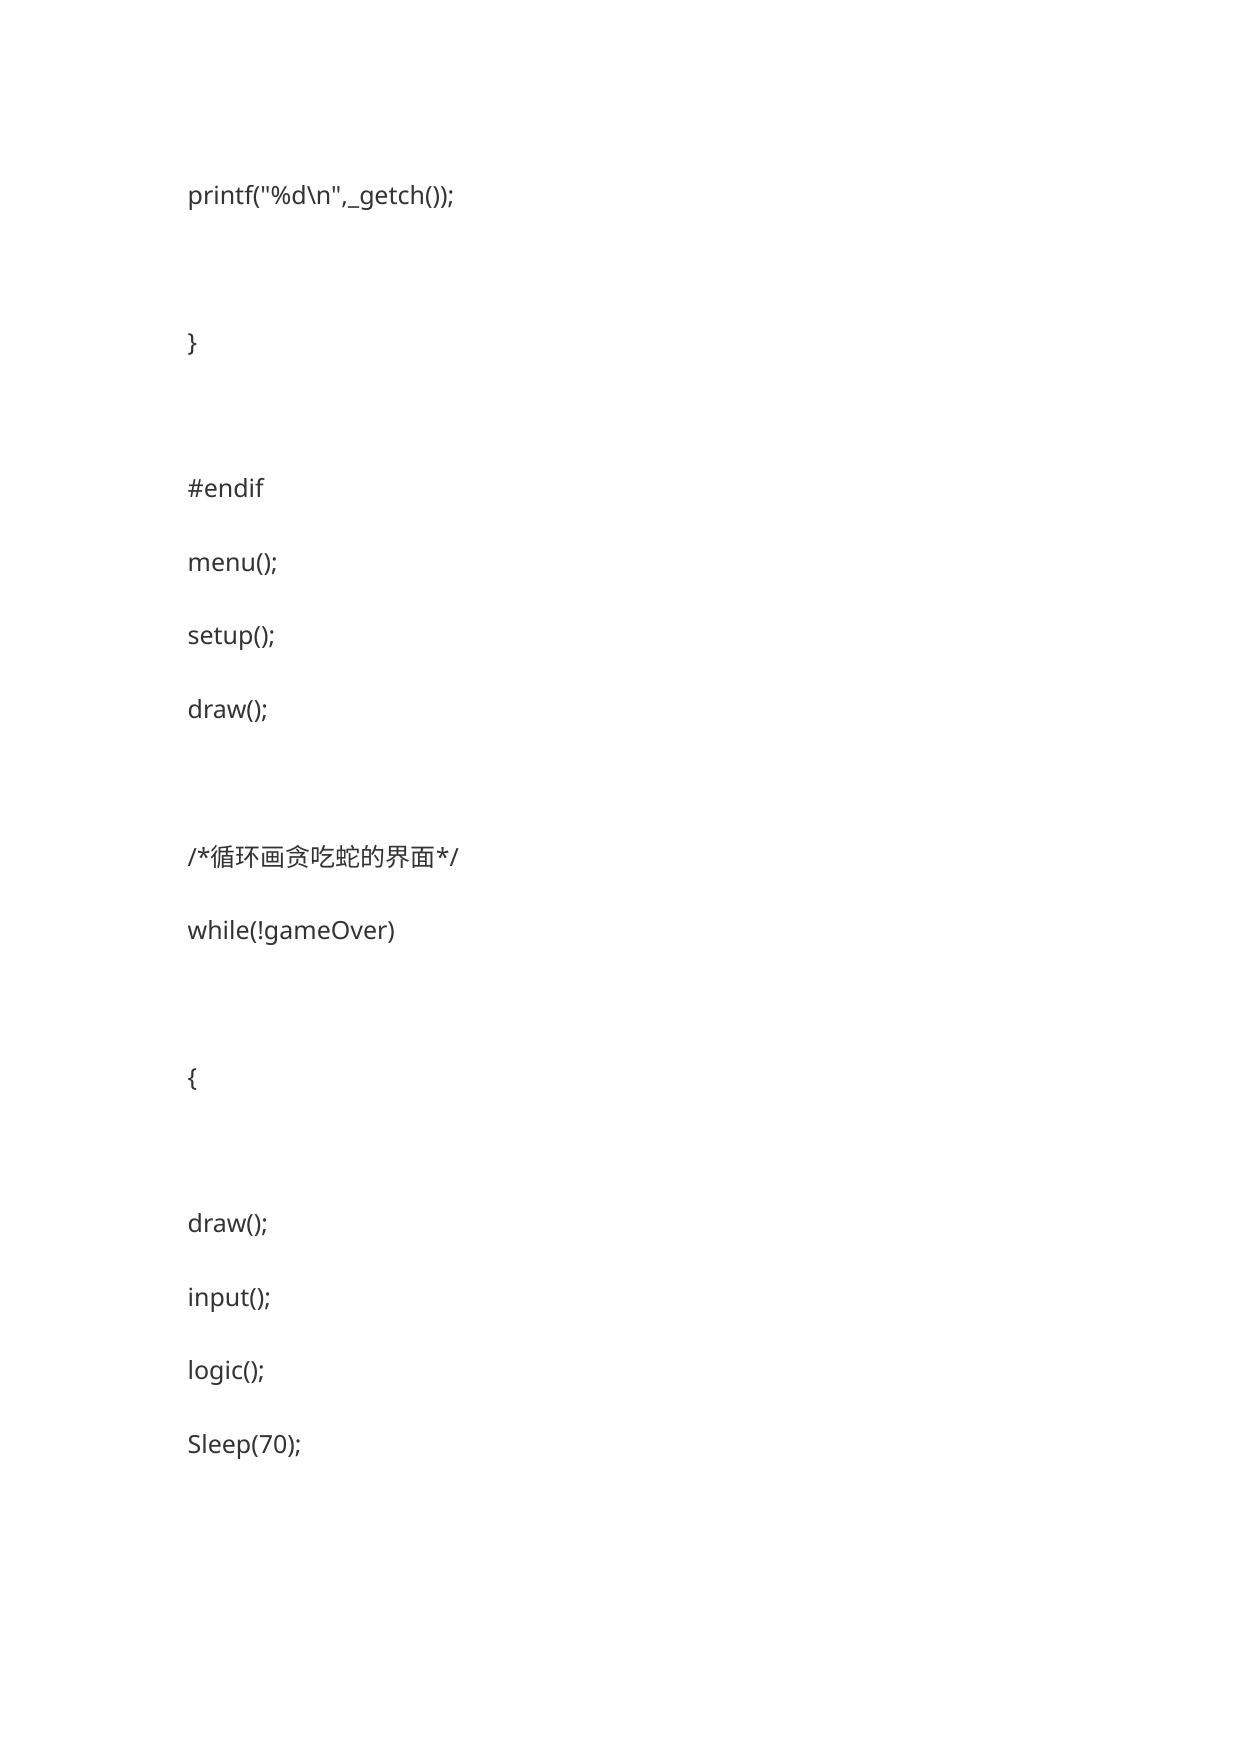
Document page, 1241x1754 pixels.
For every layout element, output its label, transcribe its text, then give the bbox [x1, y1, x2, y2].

list draw(); [187, 676, 1053, 741]
list menu(); [187, 529, 1053, 594]
list while(!gameOver) [187, 897, 1053, 962]
list #endif [187, 456, 1053, 521]
list Sleep(70); [187, 1411, 1053, 1476]
list /*循环画贪吃蛇的界面*/ [187, 823, 1053, 888]
list printf("%d\n",_getch()); [187, 162, 1053, 227]
list setup(); [187, 603, 1053, 668]
list draw(); [187, 1191, 1053, 1256]
list { [187, 1044, 1053, 1109]
list } [187, 309, 1053, 374]
list logic(); [187, 1338, 1053, 1403]
list input(); [187, 1264, 1053, 1329]
